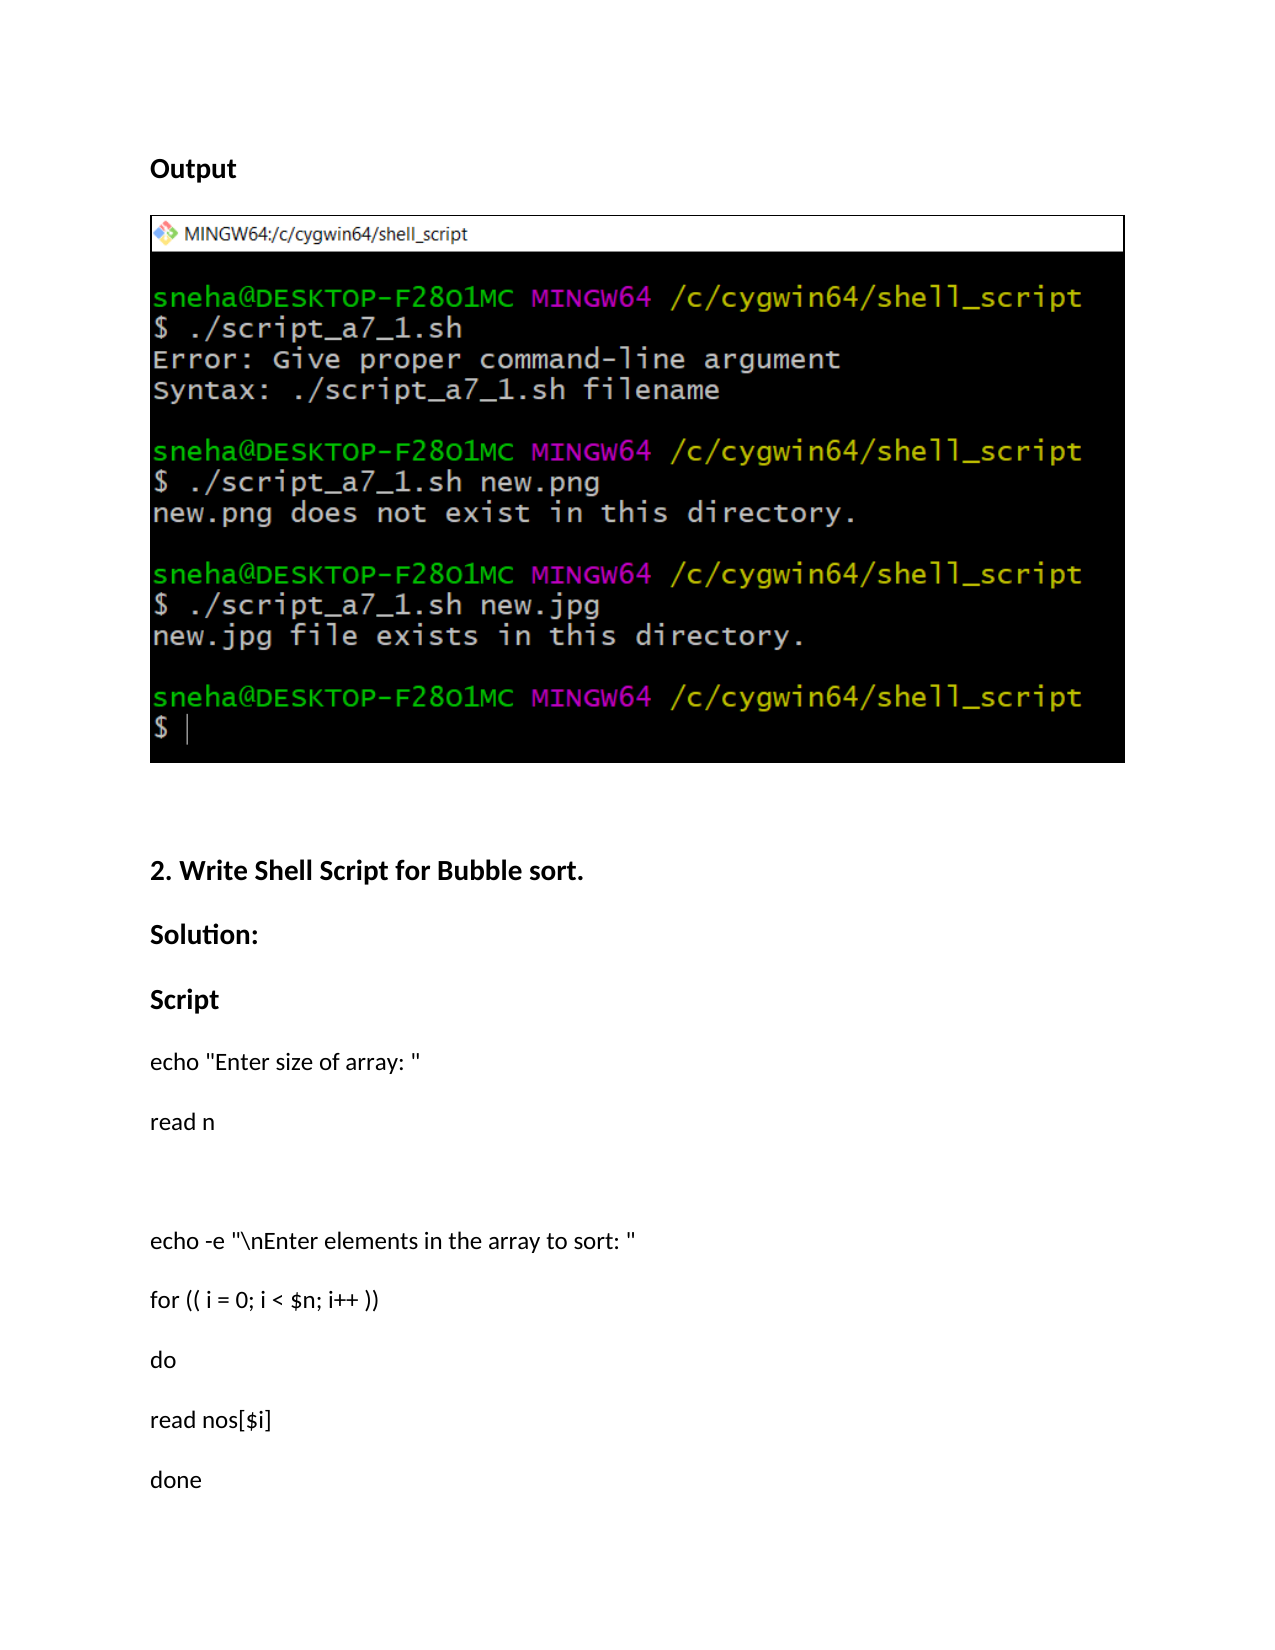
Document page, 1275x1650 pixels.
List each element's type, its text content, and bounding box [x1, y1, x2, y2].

text echo "Enter size of array: " [150, 1046, 1125, 1076]
picture [152, 216, 1123, 761]
text echo -e "\nEnter elements in the array to sort: " [150, 1225, 1125, 1256]
text read nos[$i] [150, 1404, 1125, 1434]
text Solution: [150, 916, 1125, 952]
text do [150, 1344, 1125, 1375]
text read n [150, 1106, 1125, 1136]
text for (( i = 0; i < $n; i++ )) [150, 1285, 1125, 1315]
text 2. Write Shell Script for Bubble sort. [150, 852, 1125, 887]
text Script [150, 981, 1125, 1017]
text done [150, 1464, 1125, 1494]
text Output [150, 150, 1125, 186]
